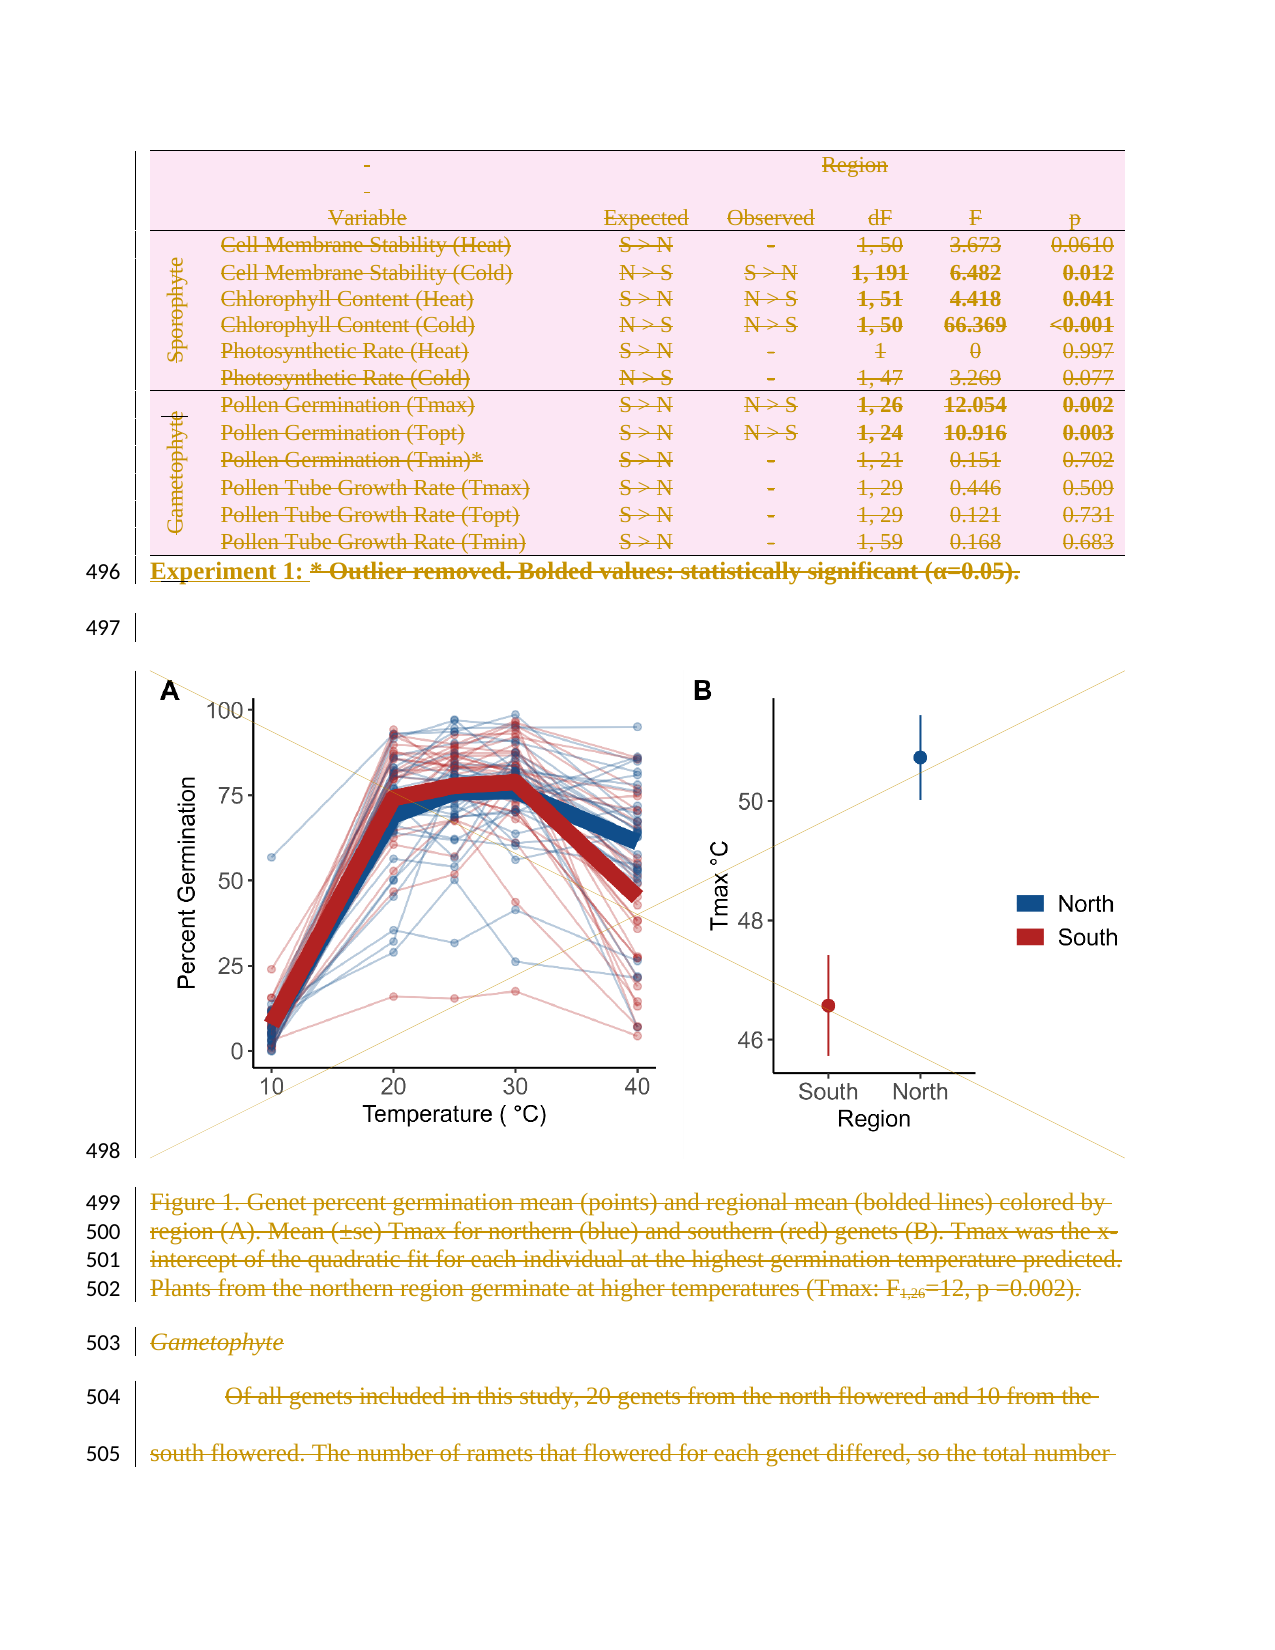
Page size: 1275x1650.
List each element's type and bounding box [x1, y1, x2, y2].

picture [639, 672, 1125, 1157]
picture [150, 672, 636, 1157]
picture [151, 915, 1124, 1159]
picture [151, 670, 1124, 914]
